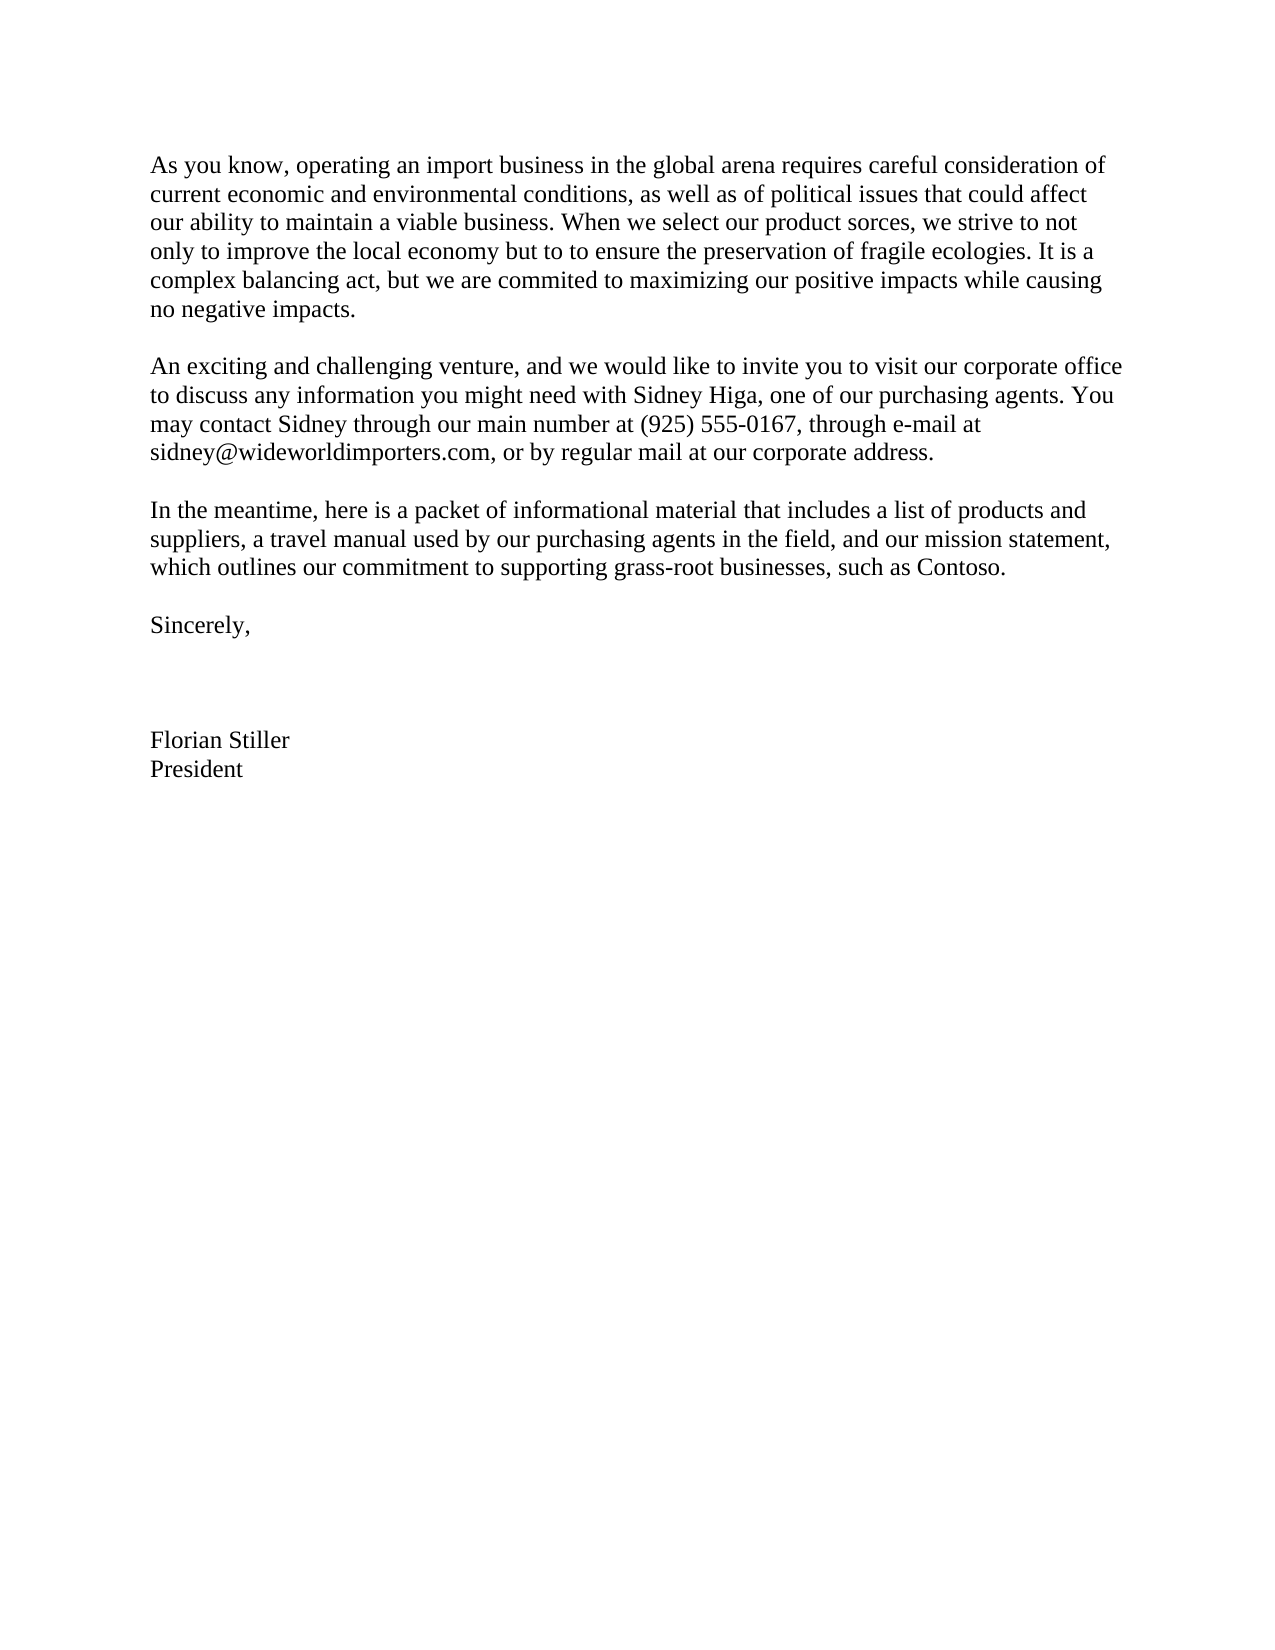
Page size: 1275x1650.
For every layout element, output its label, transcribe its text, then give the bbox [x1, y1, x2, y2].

text Florian Stiller [150, 725, 1125, 754]
text As you know, operating an import business in the global arena requires careful consideration of current economic and environmental conditions, as well as of political issues that could affect our ability to maintain a viable business. When we select our product sorces, we strive to not only to improve the local economy but to to ensure the preservation of fragile ecologies. It is a complex balancing act, but we are commited to maximizing our positive impacts while causing no negative impacts. [150, 150, 1125, 322]
text An exciting and challenging venture, and we would like to invite you to visit our corporate office to discuss any information you might need with Sidney Higa, one of our purchasing agents. You may contact Sidney through our main number at (925) 555-0167, through e-mail at sidney@wideworldimporters.com, or by regular mail at our corporate address. [150, 351, 1125, 466]
text President [150, 754, 1125, 782]
text In the meantime, here is a packet of informational material that includes a list of products and suppliers, a travel manual used by our purchasing agents in the field, and our mission statement, which outlines our commitment to supporting grass-root businesses, such as Contoso. [150, 495, 1125, 581]
text Sincerely, [150, 610, 1125, 639]
